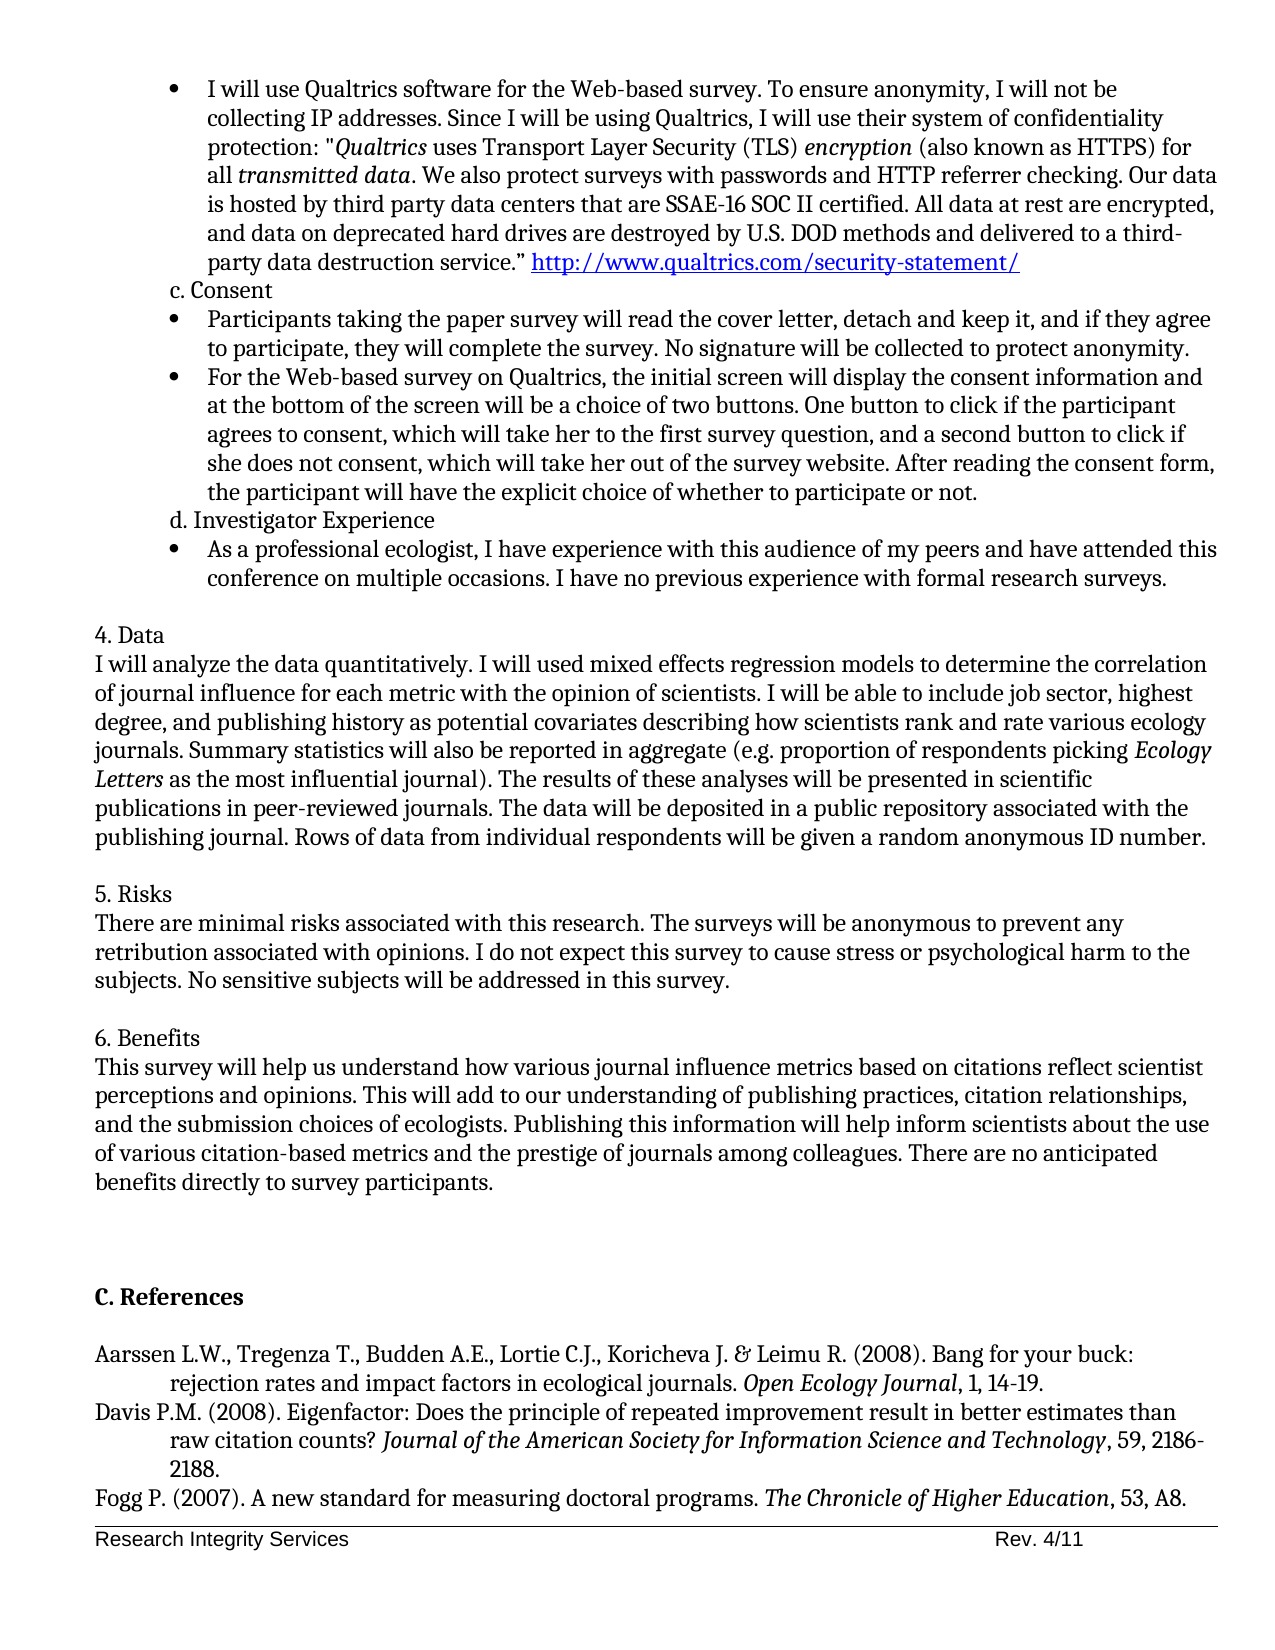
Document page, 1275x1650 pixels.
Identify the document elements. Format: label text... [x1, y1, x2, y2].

text Fogg P. (2007). A new standard for measuring doctoral programs. The Chronicle of Higher Education, 53, A8. [94, 1484, 1218, 1512]
text Aarssen L.W., Tregenza T., Budden A.E., Lortie C.J., Koricheva J. & Leimu R. (2008). Bang for your buck: rejection rates and impact factors in ecological journals. Open Ecology Journal, 1, 14-19. [94, 1340, 1218, 1397]
text 4. Data [94, 621, 1218, 650]
text I will analyze the data quantitatively. I will used mixed effects regression models to determine the correlation of journal influence for each metric with the opinion of scientists. I will be able to include job sector, highest degree, and publishing history as potential covariates describing how scientists rank and rate various ecology journals. Summary statistics will also be reported in aggregate (e.g. proportion of respondents picking Ecology Letters as the most influential journal). The results of these analyses will be presented in scientific publications in peer-reviewed journals. The data will be deposited in a public repository associated with the publishing journal. Rows of data from individual respondents will be given a random anonymous ID number. [94, 650, 1218, 851]
list For the Web-based survey on Qualtrics, the initial screen will display the consent information and at the bottom of the screen will be a choice of two buttons. One button to click if the participant agrees to consent, which will take her to the first survey question, and a second button to click if she does not consent, which will take her out of the survey website. After reading the consent form, the participant will have the explicit choice of whether to participate or not. [169, 362, 1218, 506]
list Participants taking the paper survey will read the cover letter, detach and keep it, and if they agree to participate, they will complete the survey. No signature will be collected to protect anonymity. [169, 305, 1218, 362]
text 5. Risks [94, 880, 1218, 909]
text This survey will help us understand how various journal influence metrics based on citations reflect scientist perceptions and opinions. This will add to our understanding of publishing practices, citation relationships, and the submission choices of ecologists. Publishing this information will help inform scientists about the use of various citation-based metrics and the prestige of journals among colleagues. There are no anticipated benefits directly to survey participants. [94, 1052, 1218, 1196]
list I will use Qualtrics software for the Web-based survey. To ensure anonymity, I will not be collecting IP addresses. Since I will be using Qualtrics, I will use their system of confidentiality protection: "Qualtrics uses Transport Layer Security (TLS) encryption (also known as HTTPS) for all transmitted data. We also protect surveys with passwords and HTTP referrer checking. Our data is hosted by third party data centers that are SSAE-16 SOC II certified. All data at rest are encrypted, and data on deprecated hard drives are destroyed by U.S. DOD methods and delivered to a third-party data destruction service.” http://www.qualtrics.com/security-statement/ [169, 75, 1218, 276]
text d. Investigator Experience [169, 506, 1218, 535]
list As a professional ecologist, I have experience with this audience of my peers and have attended this conference on multiple occasions. I have no previous experience with formal research surveys. [169, 535, 1218, 592]
text There are minimal risks associated with this research. The surveys will be anonymous to prevent any retribution associated with opinions. I do not expect this survey to cause stress or psychological harm to the subjects. No sensitive subjects will be addressed in this survey. [94, 909, 1218, 995]
text c. Consent [169, 276, 1218, 305]
text Davis P.M. (2008). Eigenfactor: Does the principle of repeated improvement result in better estimates than raw citation counts? Journal of the American Society for Information Science and Technology, 59, 2186-2188. [94, 1397, 1218, 1484]
text 6. Benefits [94, 1024, 1218, 1052]
text C. References [94, 1282, 1218, 1311]
